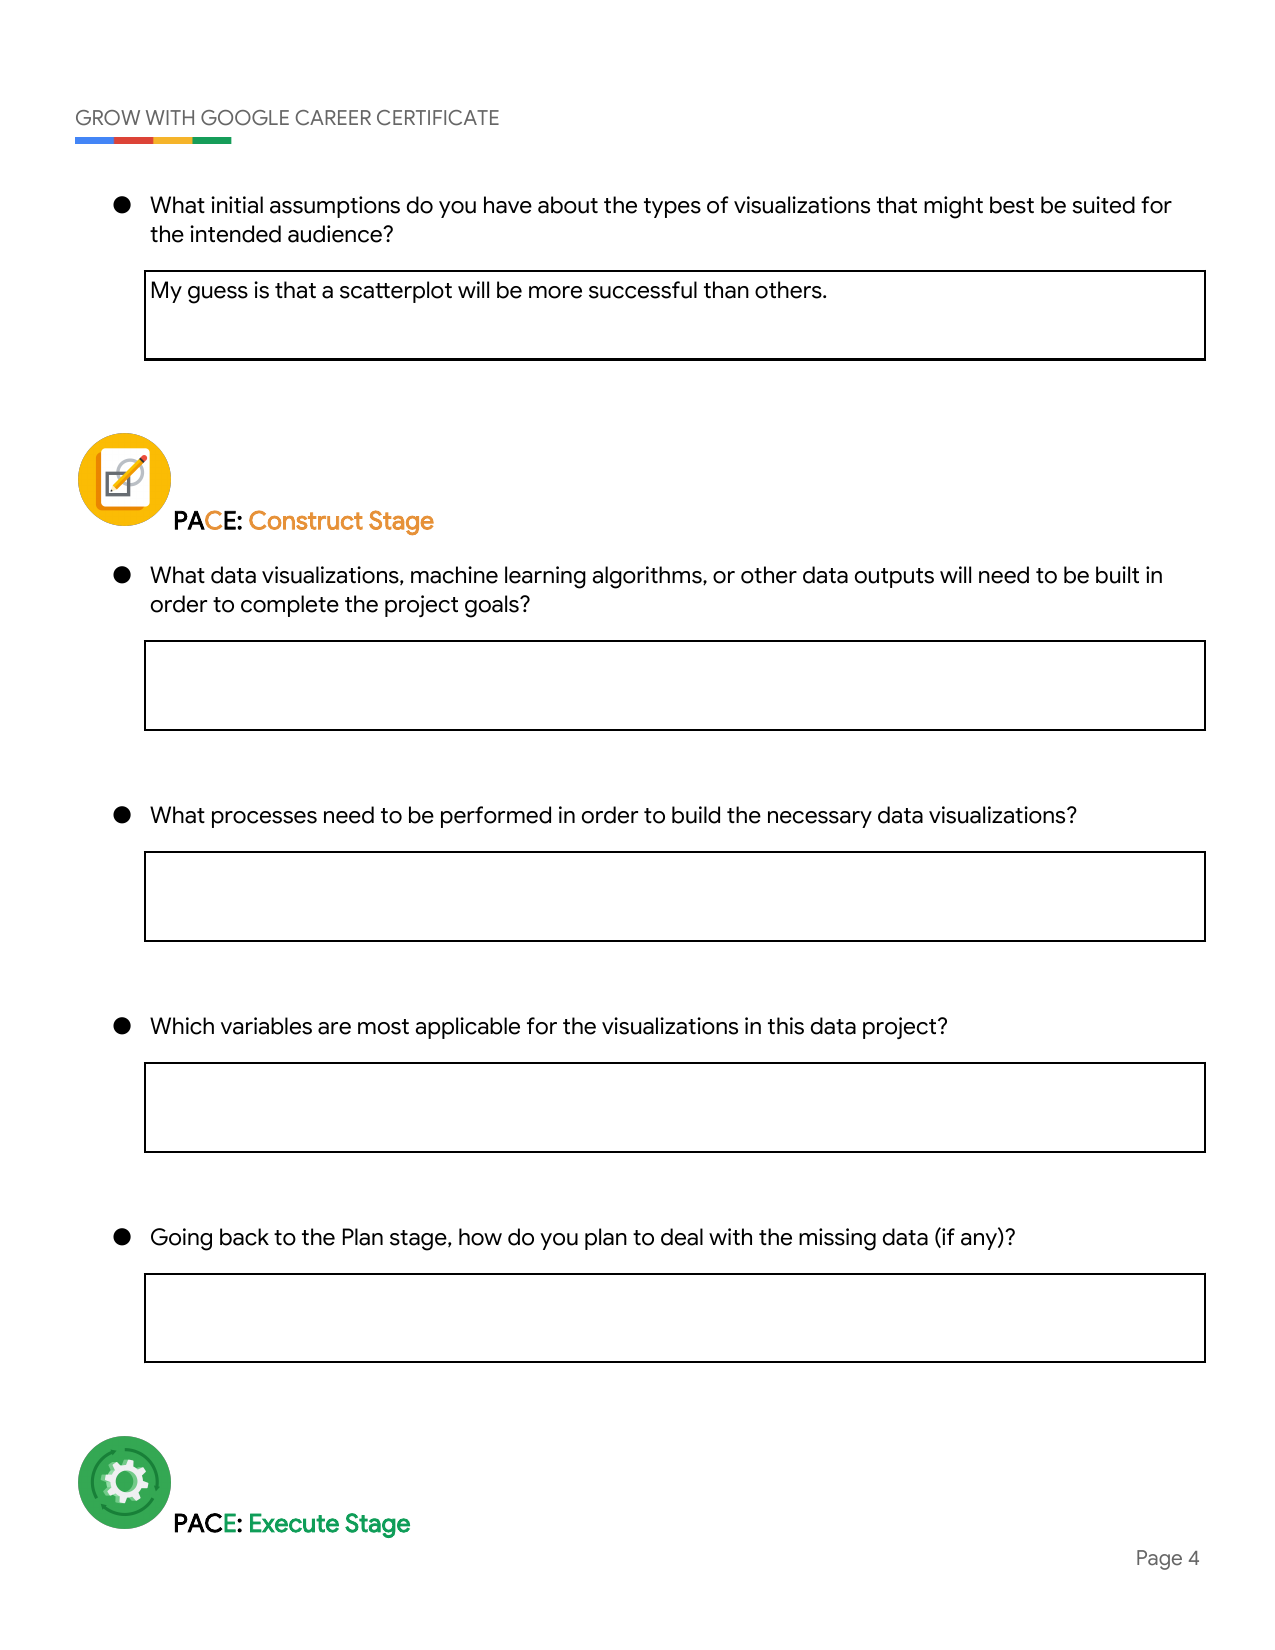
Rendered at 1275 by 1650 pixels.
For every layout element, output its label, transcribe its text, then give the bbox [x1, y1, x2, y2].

list Going back to the Plan stage, how do you plan to deal with the missing data (if any)? [112, 1223, 1200, 1252]
list Which variables are most applicable for the visualizations in this data project? [112, 1012, 1200, 1041]
picture [75, 1433, 173, 1532]
list What data visualizations, machine learning algorithms, or other data outputs will need to be built in order to complete the project goals? [112, 562, 1200, 619]
text PACE: Execute Stage [75, 1434, 1200, 1539]
list What processes need to be performed in order to build the necessary data visualizations? [112, 801, 1200, 830]
picture [75, 137, 232, 144]
list What initial assumptions do you have about the types of visualizations that might best be suited for the intended audience? [112, 191, 1200, 249]
text My guess is that a scatterplot will be more successful than others. [146, 272, 1204, 305]
picture [75, 431, 173, 529]
text PACE: Construct Stage [75, 431, 1200, 536]
